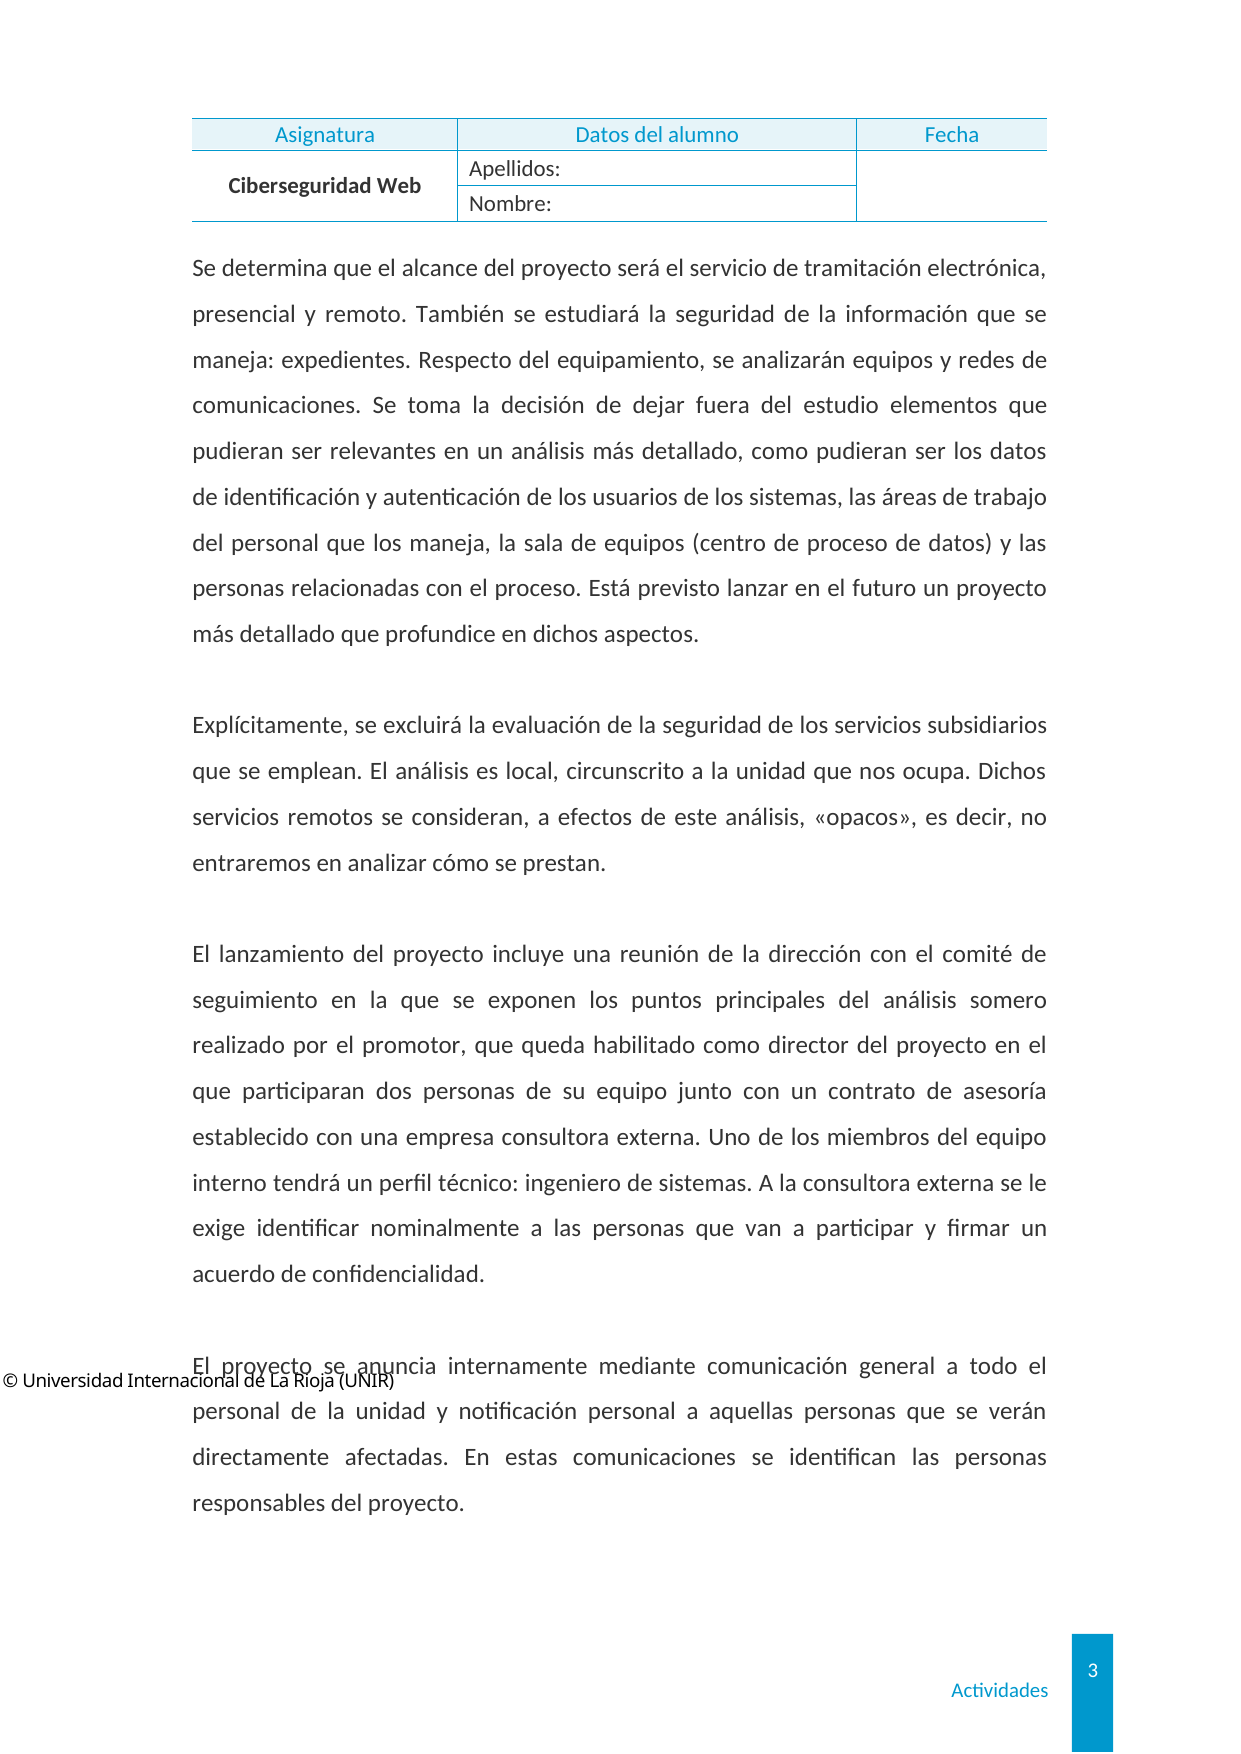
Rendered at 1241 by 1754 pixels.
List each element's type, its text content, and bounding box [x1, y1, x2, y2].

text Se determina que el alcance del proyecto será el servicio de tramitación electrónica, presencial y remoto. También se estudiará la seguridad de la información que se maneja: expedientes. Respecto del equipamiento, se analizarán equipos y redes de comunicaciones. Se toma la decisión de dejar fuera del estudio elementos que pudieran ser relevantes en un análisis más detallado, como pudieran ser los datos de identificación y autenticación de los usuarios de los sistemas, las áreas de trabajo del personal que los maneja, la sala de equipos (centro de proceso de datos) y las personas relacionadas con el proceso. Está previsto lanzar en el futuro un proyecto más detallado que profundice en dichos aspectos. [192, 252, 1048, 649]
text Explícitamente, se excluirá la evaluación de la seguridad de los servicios subsidiarios que se emplean. El análisis es local, circunscrito a la unidad que nos ocupa. Dichos servicios remotos se consideran, a efectos de este análisis, «opacos», es decir, no entraremos en analizar cómo se prestan. [192, 709, 1048, 877]
text El lanzamiento del proyecto incluye una reunión de la dirección con el comité de seguimiento en la que se exponen los puntos principales del análisis somero realizado por el promotor, que queda habilitado como director del proyecto en el que participaran dos personas de su equipo junto con un contrato de asesoría establecido con una empresa consultora externa. Uno de los miembros del equipo interno tendrá un perfil técnico: ingeniero de sistemas. A la consultora externa se le exige identificar nominalmente a las personas que van a participar y firmar un acuerdo de confidencialidad. [192, 938, 1048, 1289]
text El proyecto se anuncia internamente mediante comunicación general a todo el personal de la unidad y notificación personal a aquellas personas que se verán directamente afectadas. En estas comunicaciones se identifican las personas responsables del proyecto. [192, 1350, 1048, 1517]
